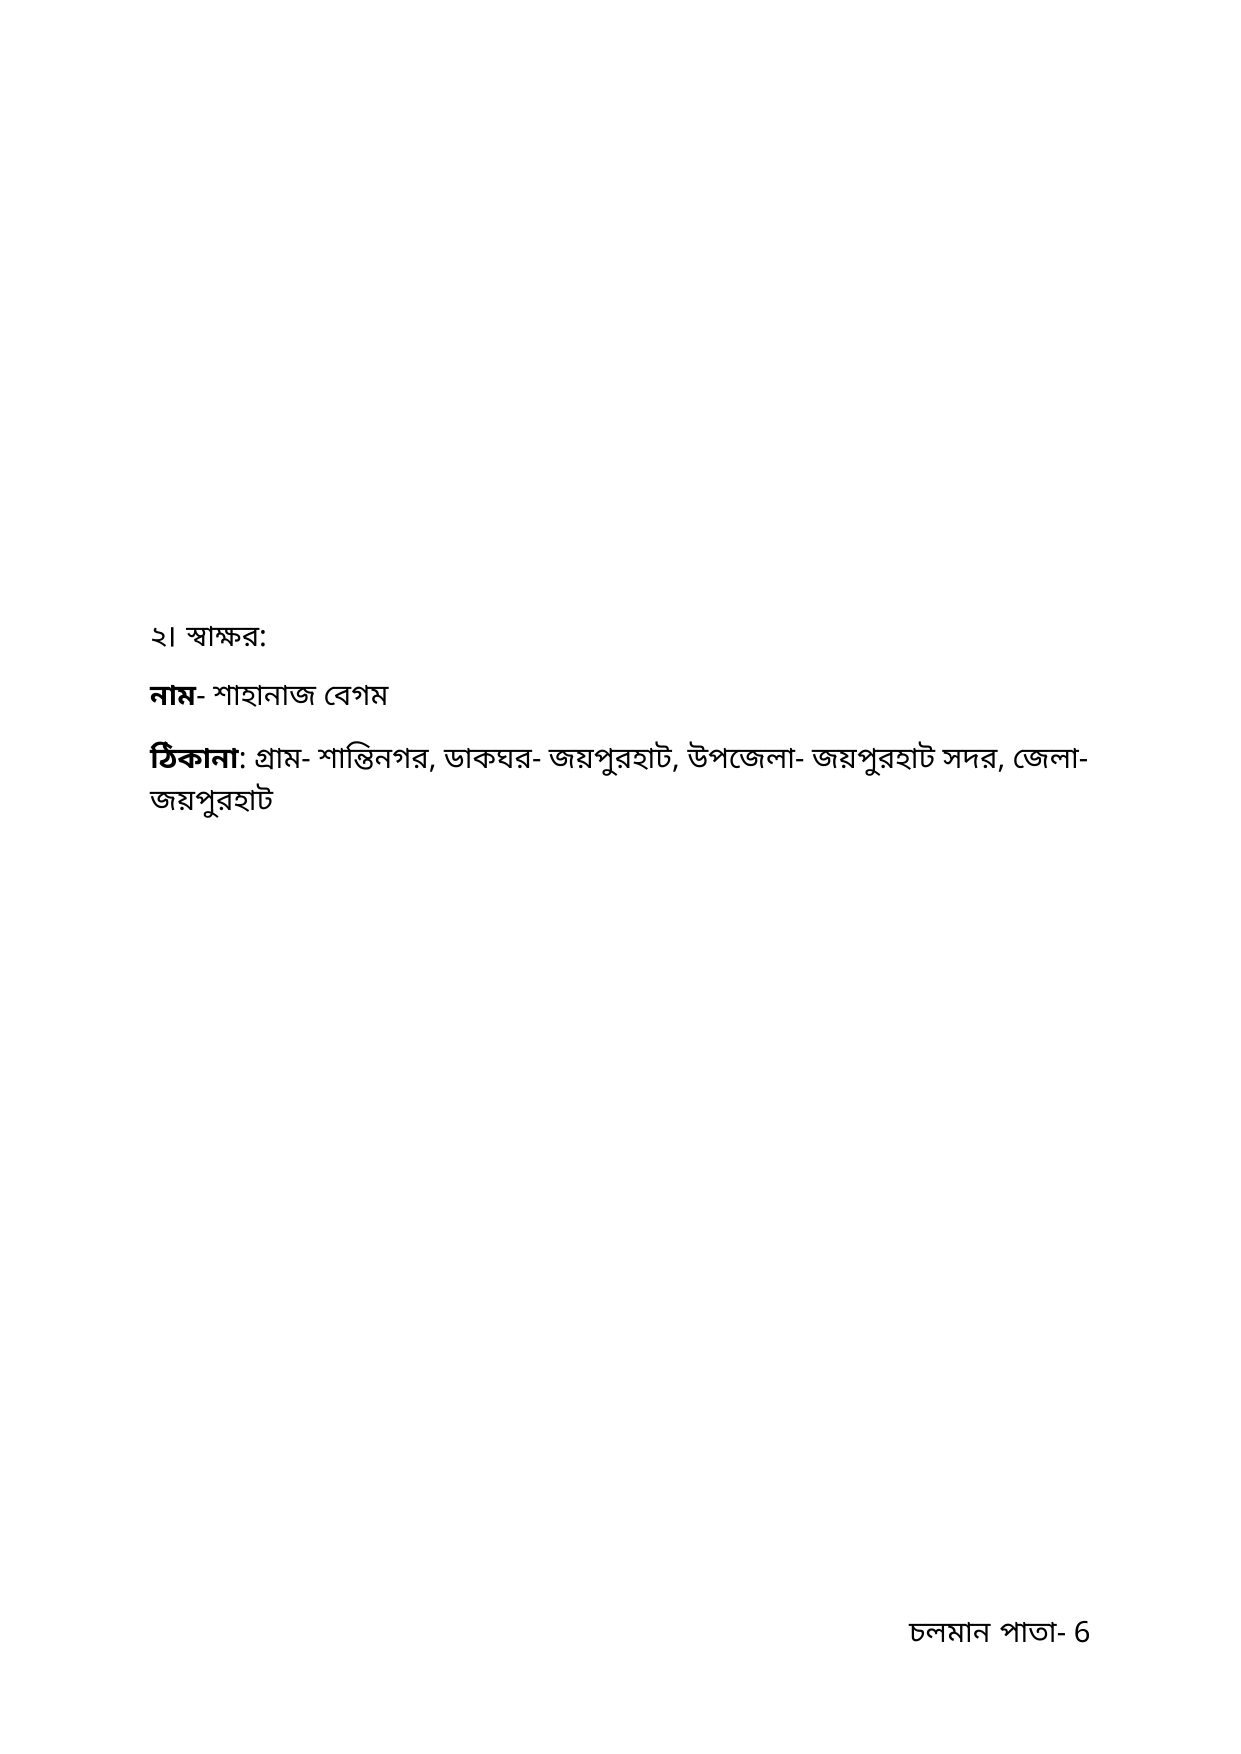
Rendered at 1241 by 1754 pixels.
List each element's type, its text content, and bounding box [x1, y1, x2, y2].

text নাম- শাহানাজ বেগম [150, 674, 1090, 717]
text ২। স্বাক্ষর: [150, 615, 1090, 655]
text ঠিকানা: গ্রাম- শান্তিনগর, ডাকঘর- জয়পুরহাট, উপজেলা- জয়পুরহাট সদর, জেলা- জয়পুরহাট [150, 738, 1090, 822]
